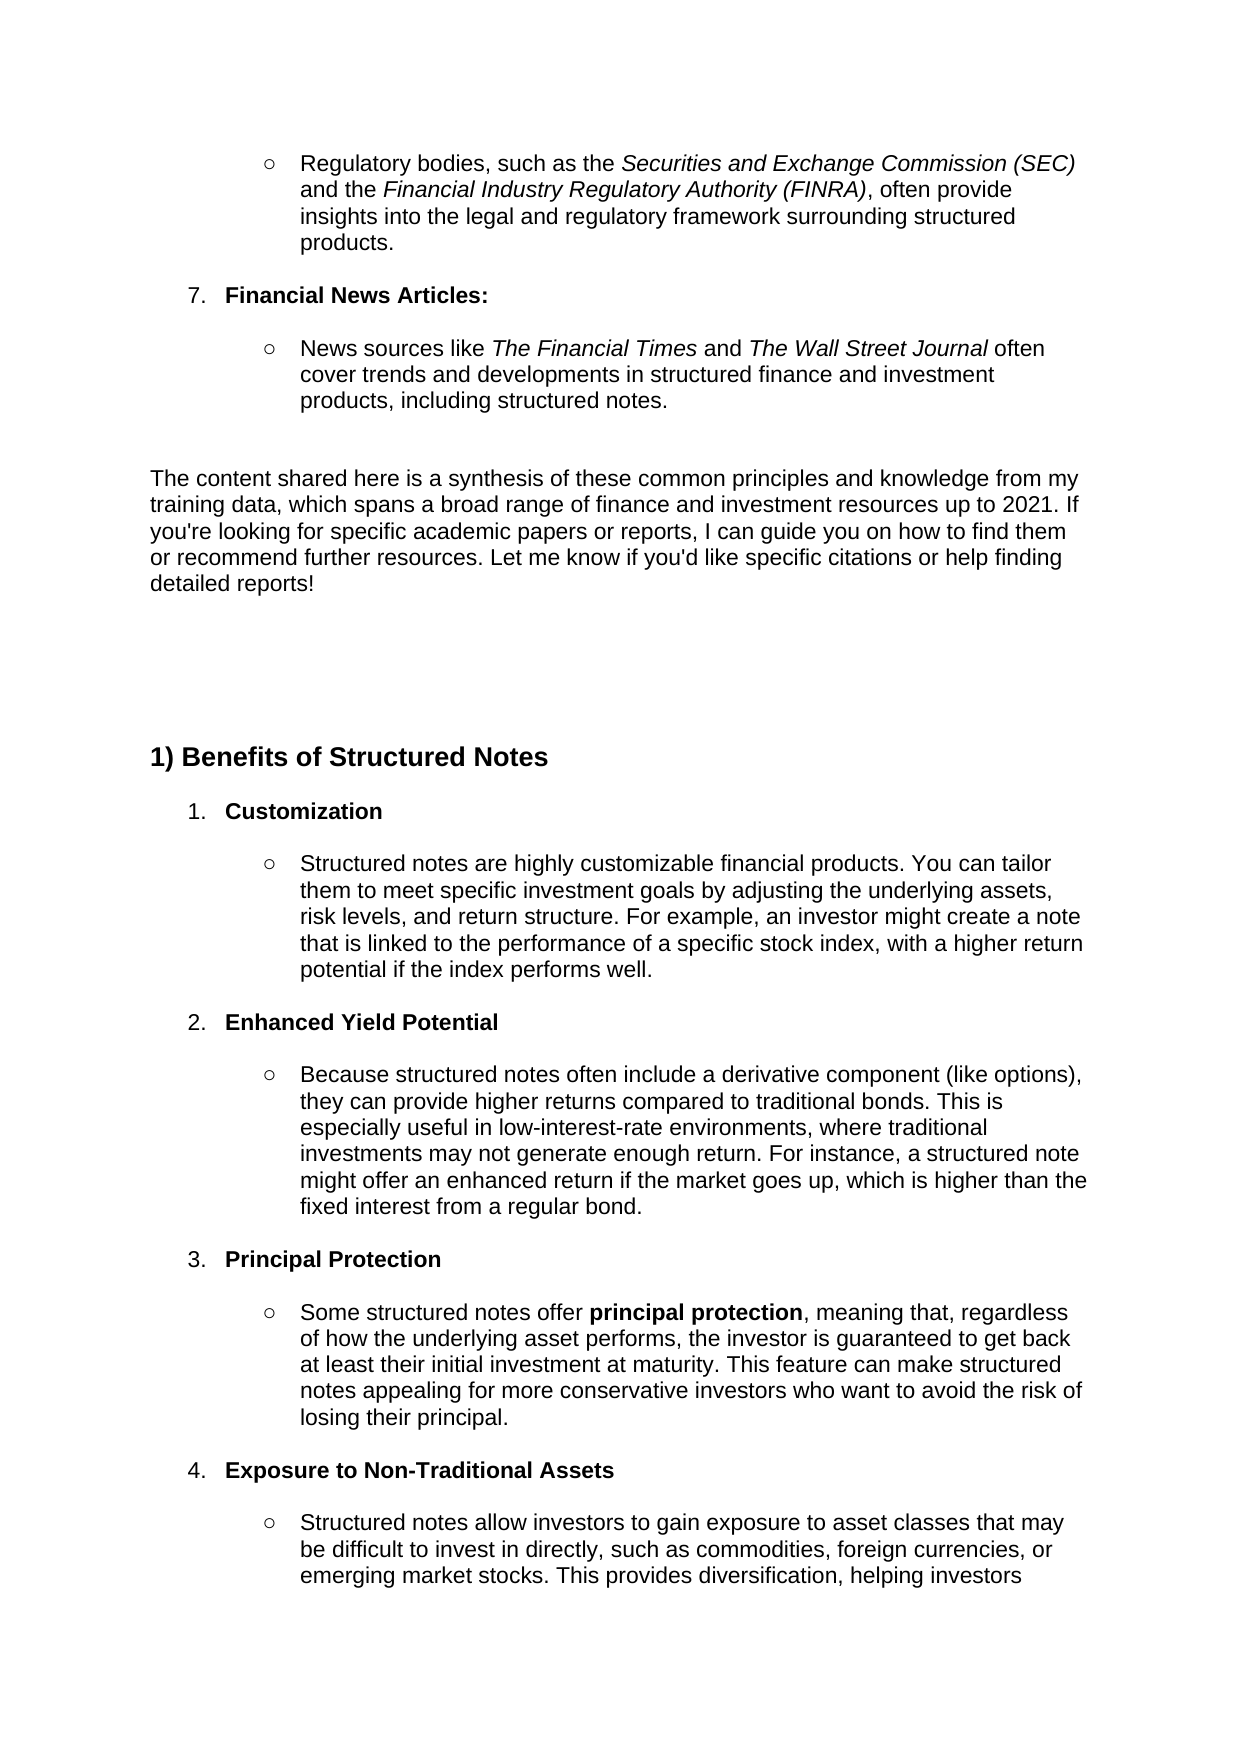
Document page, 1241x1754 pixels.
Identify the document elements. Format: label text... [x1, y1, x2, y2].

list Enhanced Yield Potential [187, 1008, 1090, 1061]
list Regulatory bodies, such as the Securities and Exchange Commission (SEC) and the Financial Industry Regulatory Authority (FINRA), often provide insights into the legal and regulatory framework surrounding structured products. [262, 150, 1090, 282]
list Exposure to Non-Traditional Assets [187, 1457, 1090, 1509]
list Customization [187, 798, 1090, 850]
text The content shared here is a synthesis of these common principles and knowledge from my training data, which spans a broad range of finance and investment resources up to 2021. If you're looking for specific academic papers or reports, I can guide you on how to find them or recommend further resources. Let me know if you'd like specific citations or help finding detailed reports! [150, 465, 1090, 597]
list News sources like The Financial Times and The Wall Street Journal often cover trends and developments in structured finance and investment products, including structured notes. [262, 334, 1090, 440]
list Financial News Articles: [187, 282, 1090, 334]
subtitle 1) Benefits of Structured Notes [150, 741, 1090, 773]
list Principal Protection [187, 1246, 1090, 1298]
list Structured notes are highly customizable financial products. You can tailor them to meet specific investment goals by adjusting the underlying assets, risk levels, and return structure. For example, an investor might create a note that is linked to the performance of a specific stock index, with a higher return potential if the index performs well. [262, 850, 1090, 1008]
list Because structured notes often include a derivative component (like options), they can provide higher returns compared to traditional bonds. This is especially useful in low-interest-rate environments, where traditional investments may not generate enough return. For instance, a structured note might offer an enhanced return if the market goes up, which is higher than the fixed interest from a regular bond. [262, 1061, 1090, 1246]
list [262, 1509, 1090, 1588]
list Some structured notes offer principal protection, meaning that, regardless of how the underlying asset performs, the investor is guaranteed to get back at least their initial investment at maturity. This feature can make structured notes appealing for more conservative investors who want to avoid the risk of losing their principal. [262, 1298, 1090, 1457]
